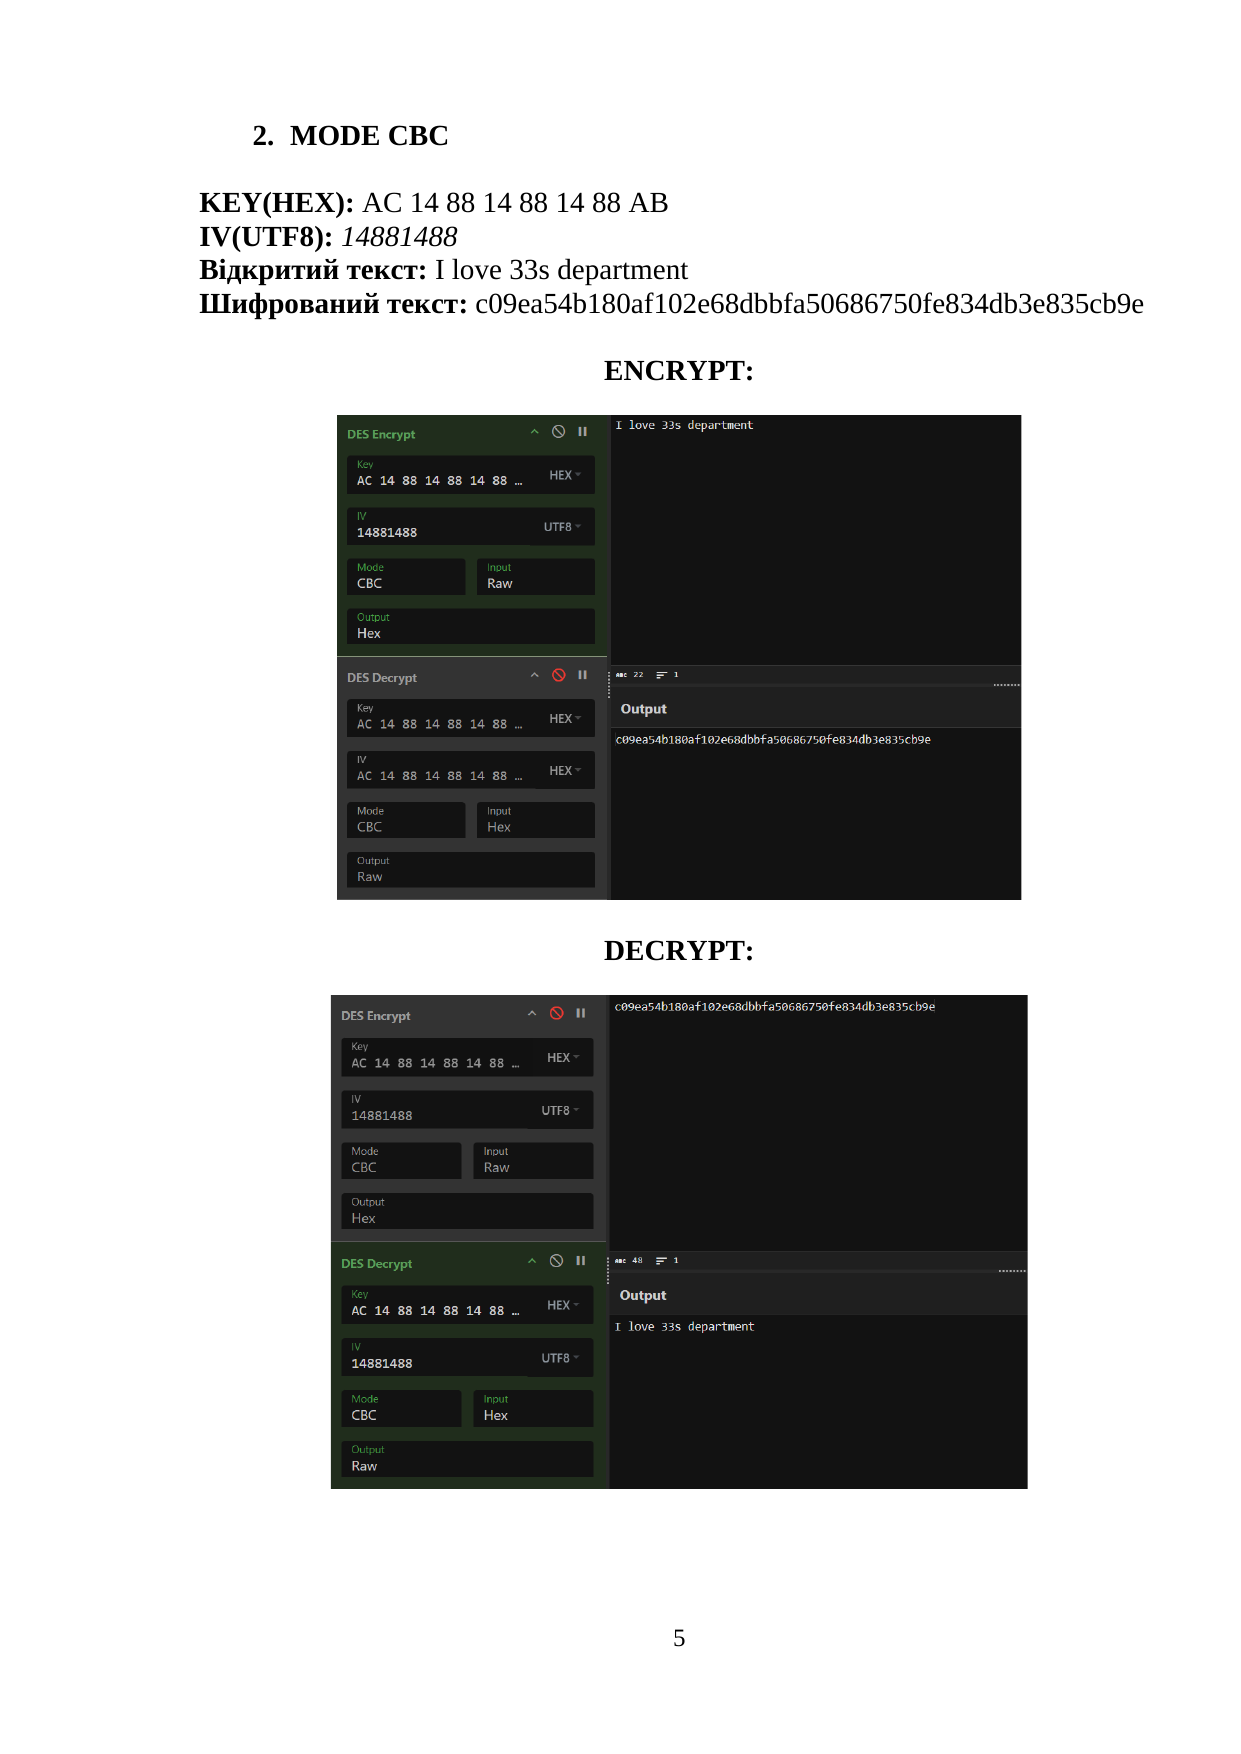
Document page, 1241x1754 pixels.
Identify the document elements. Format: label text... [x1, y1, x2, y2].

text IV(UTF8): 14881488 [177, 219, 1181, 252]
picture [337, 415, 1022, 900]
text DECRYPT: [177, 933, 1181, 966]
list MODE CBC [252, 118, 1181, 152]
text ENCRYPT: [177, 353, 1181, 386]
text Шифрований текст: c09ea54b180af102e68dbbfa50686750fe834db3e835cb9e [177, 286, 1181, 319]
text Відкритий текст: I love 33s department [177, 252, 1181, 286]
text KEY(HEX): AC 14 88 14 88 14 88 AB [177, 185, 1181, 219]
picture [330, 995, 1028, 1489]
